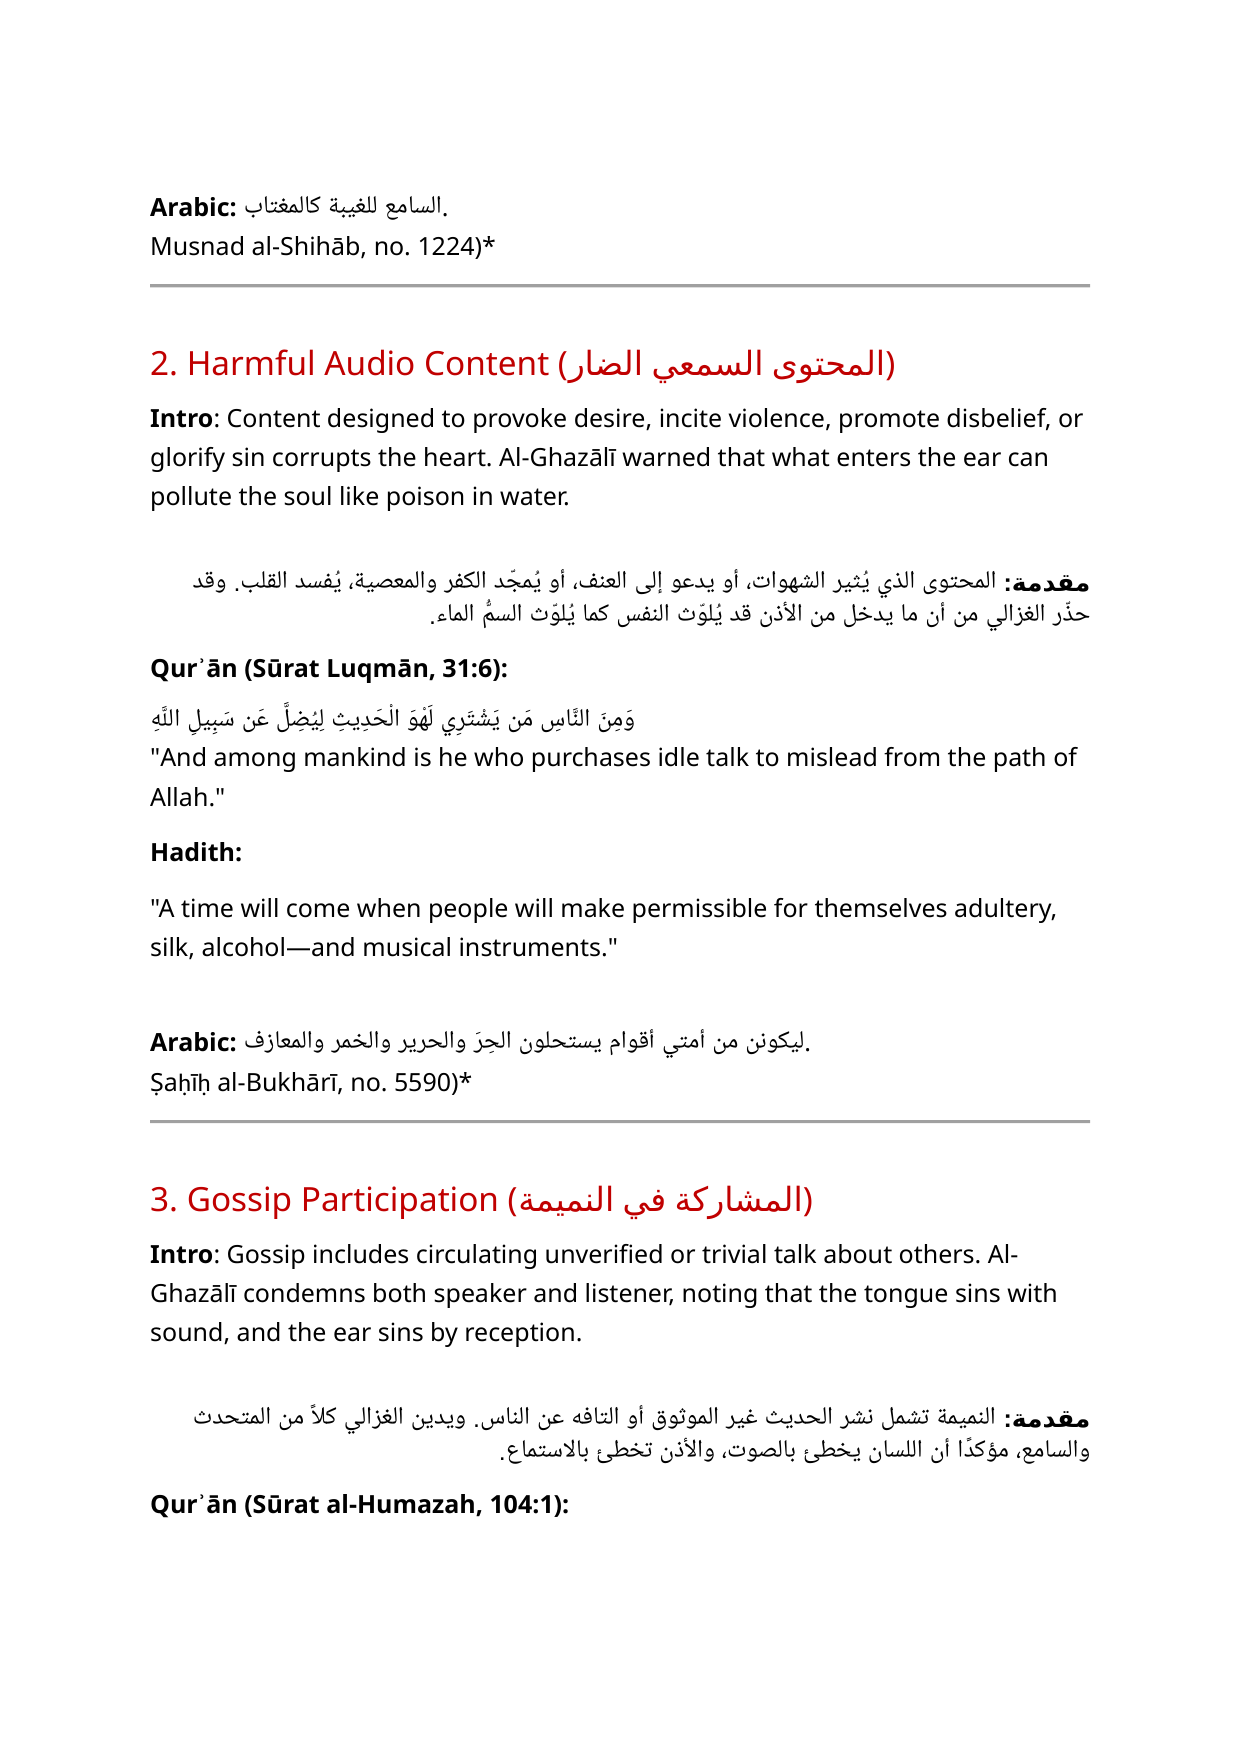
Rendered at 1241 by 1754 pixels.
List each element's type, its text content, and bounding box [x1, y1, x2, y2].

text وَمِنَ النَّاسِ مَن يَشْتَرِي لَهْوَ الْحَدِيثِ لِيُضِلَّ عَن سَبِيلِ اللَّهِ "And among mankind is he who purchases idle talk to mislead from the path of Allah." [150, 706, 1090, 813]
text Qurʾān (Sūrat al-Humazah, 104:1): [150, 1486, 1090, 1520]
text مقدمة: النميمة تشمل نشر الحديث غير الموثوق أو التافه عن الناس. ويدين الغزالي كلاً من المتحدث والسامع، مؤكدًا أن اللسان يخطئ بالصوت، والأذن تخطئ بالاستماع. [150, 1371, 1090, 1465]
text Hadith: [150, 835, 1090, 869]
subtitle 2. Harmful Audio Content (المحتوى السمعي الضار) [150, 340, 1090, 385]
text Arabic: ليكونن من أمتي أقوام يستحلون الحِرَ والحرير والخمر والمعازف. Ṣaḥīḥ al-Bukhārī, no. 5590)* [150, 986, 1090, 1098]
text Qurʾān (Sūrat Luqmān, 31:6): [150, 650, 1090, 684]
subtitle 3. Gossip Participation (المشاركة في النميمة) [150, 1176, 1090, 1221]
text Intro: Gossip includes circulating unverified or trivial talk about others. Al-Ghazālī condemns both speaker and listener, noting that the tongue sins with sound, and the ear sins by reception. [150, 1236, 1090, 1349]
text "A time will come when people will make permissible for themselves adultery, silk, alcohol—and musical instruments." [150, 891, 1090, 964]
text Arabic: السامع للغيبة كالمغتاب. Musnad al-Shihāb, no. 1224)* [150, 150, 1090, 262]
text مقدمة: المحتوى الذي يُثير الشهوات، أو يدعو إلى العنف، أو يُمجّد الكفر والمعصية، يُفسد القلب. وقد حذّر الغزالي من أن ما يدخل من الأذن قد يُلوّث النفس كما يُلوّث السمُّ الماء. [150, 535, 1090, 629]
text Intro: Content designed to provoke desire, incite violence, promote disbelief, or glorify sin corrupts the heart. Al-Ghazālī warned that what enters the ear can pollute the soul like poison in water. [150, 401, 1090, 513]
